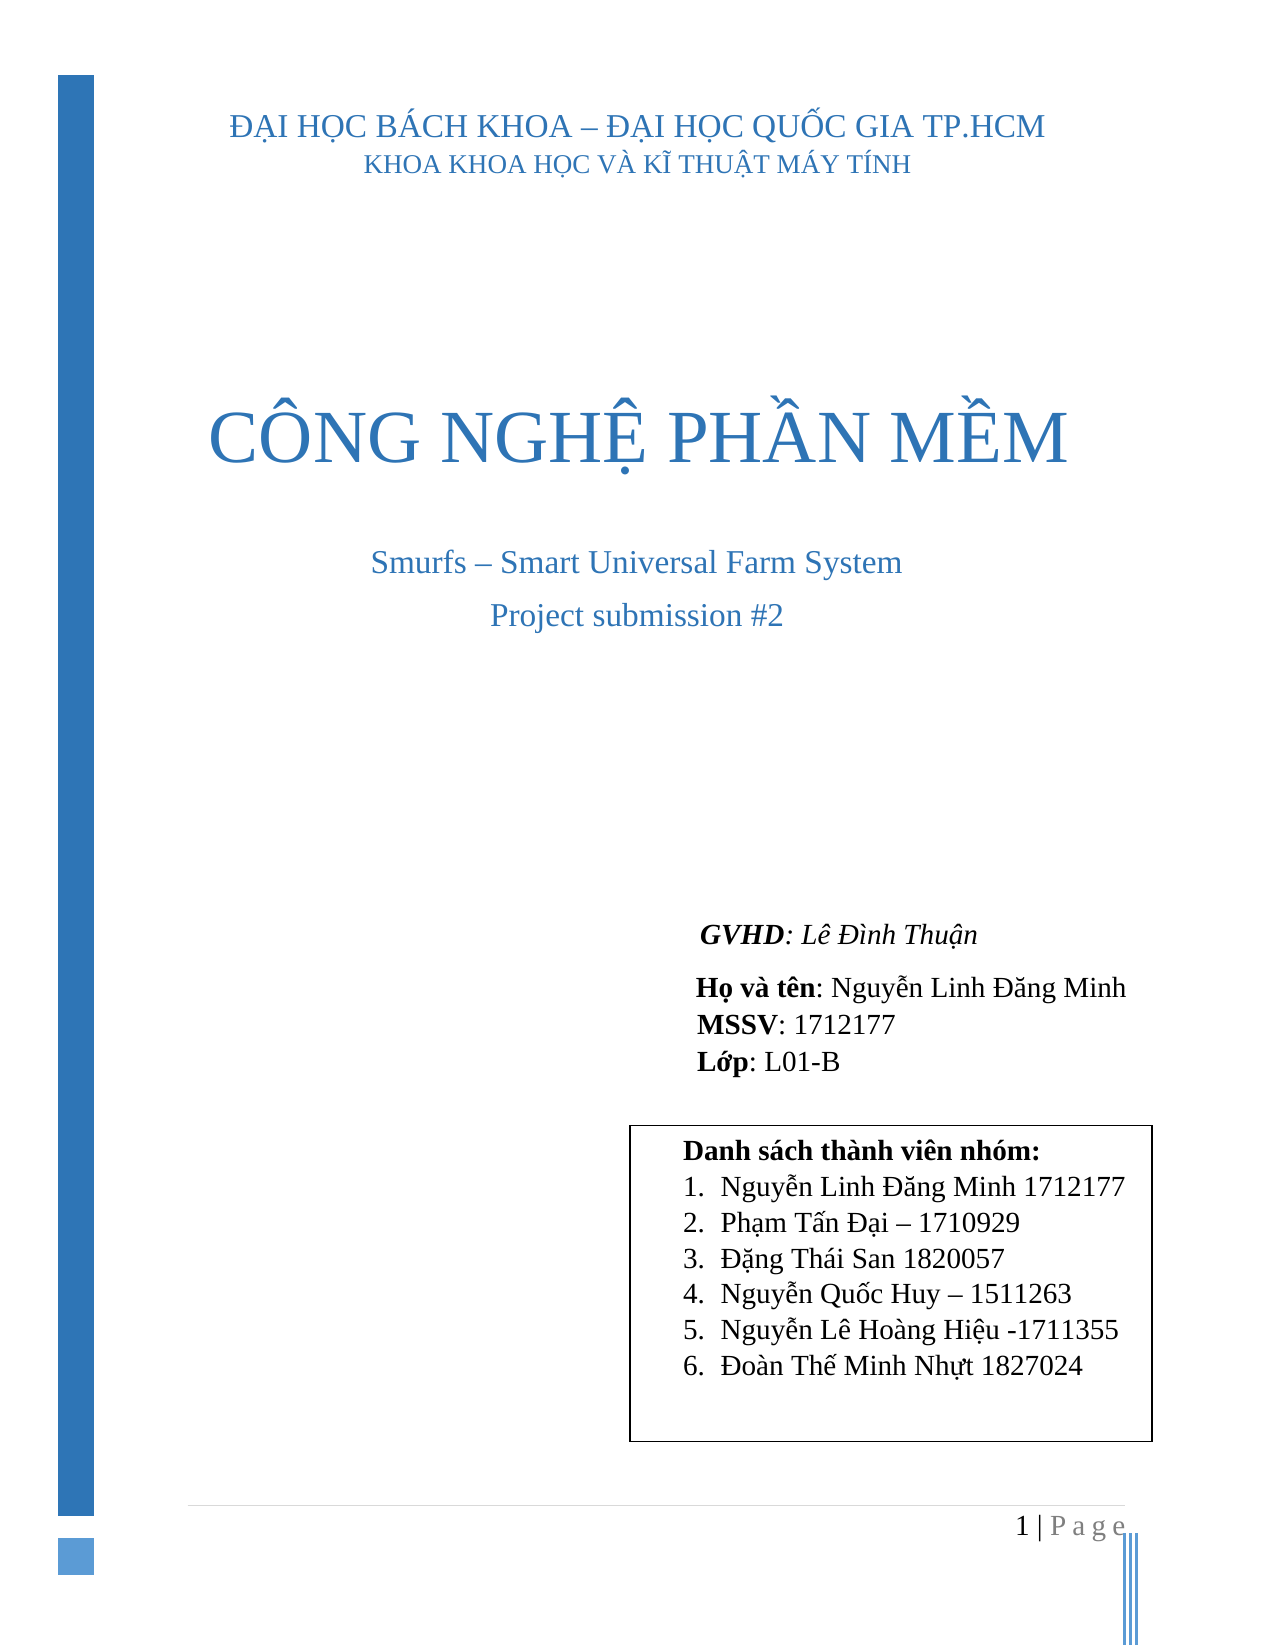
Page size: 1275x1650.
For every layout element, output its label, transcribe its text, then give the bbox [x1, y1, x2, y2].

text ĐẠI HỌC BÁCH KHOA – ĐẠI HỌC QUỐC GIA TP.HCM [150, 106, 1125, 145]
text Project submission #2 [150, 595, 1124, 634]
list Lớp: L01-B [675, 1044, 1010, 1077]
text MSSV: 1712177 [675, 1007, 1068, 1040]
text Smurfs – Smart Universal Farm System [150, 543, 1123, 581]
text GVHD: Lê Đình Thuận [150, 917, 1125, 951]
subtitle CÔNG NGHỆ PHẦN MỀM [153, 392, 1125, 478]
text Họ và tên: Nguyễn Linh Đăng Minh [151, 970, 1126, 1003]
text KHOA KHOA HỌC VÀ KĨ THUẬT MÁY TÍNH [150, 148, 1125, 179]
